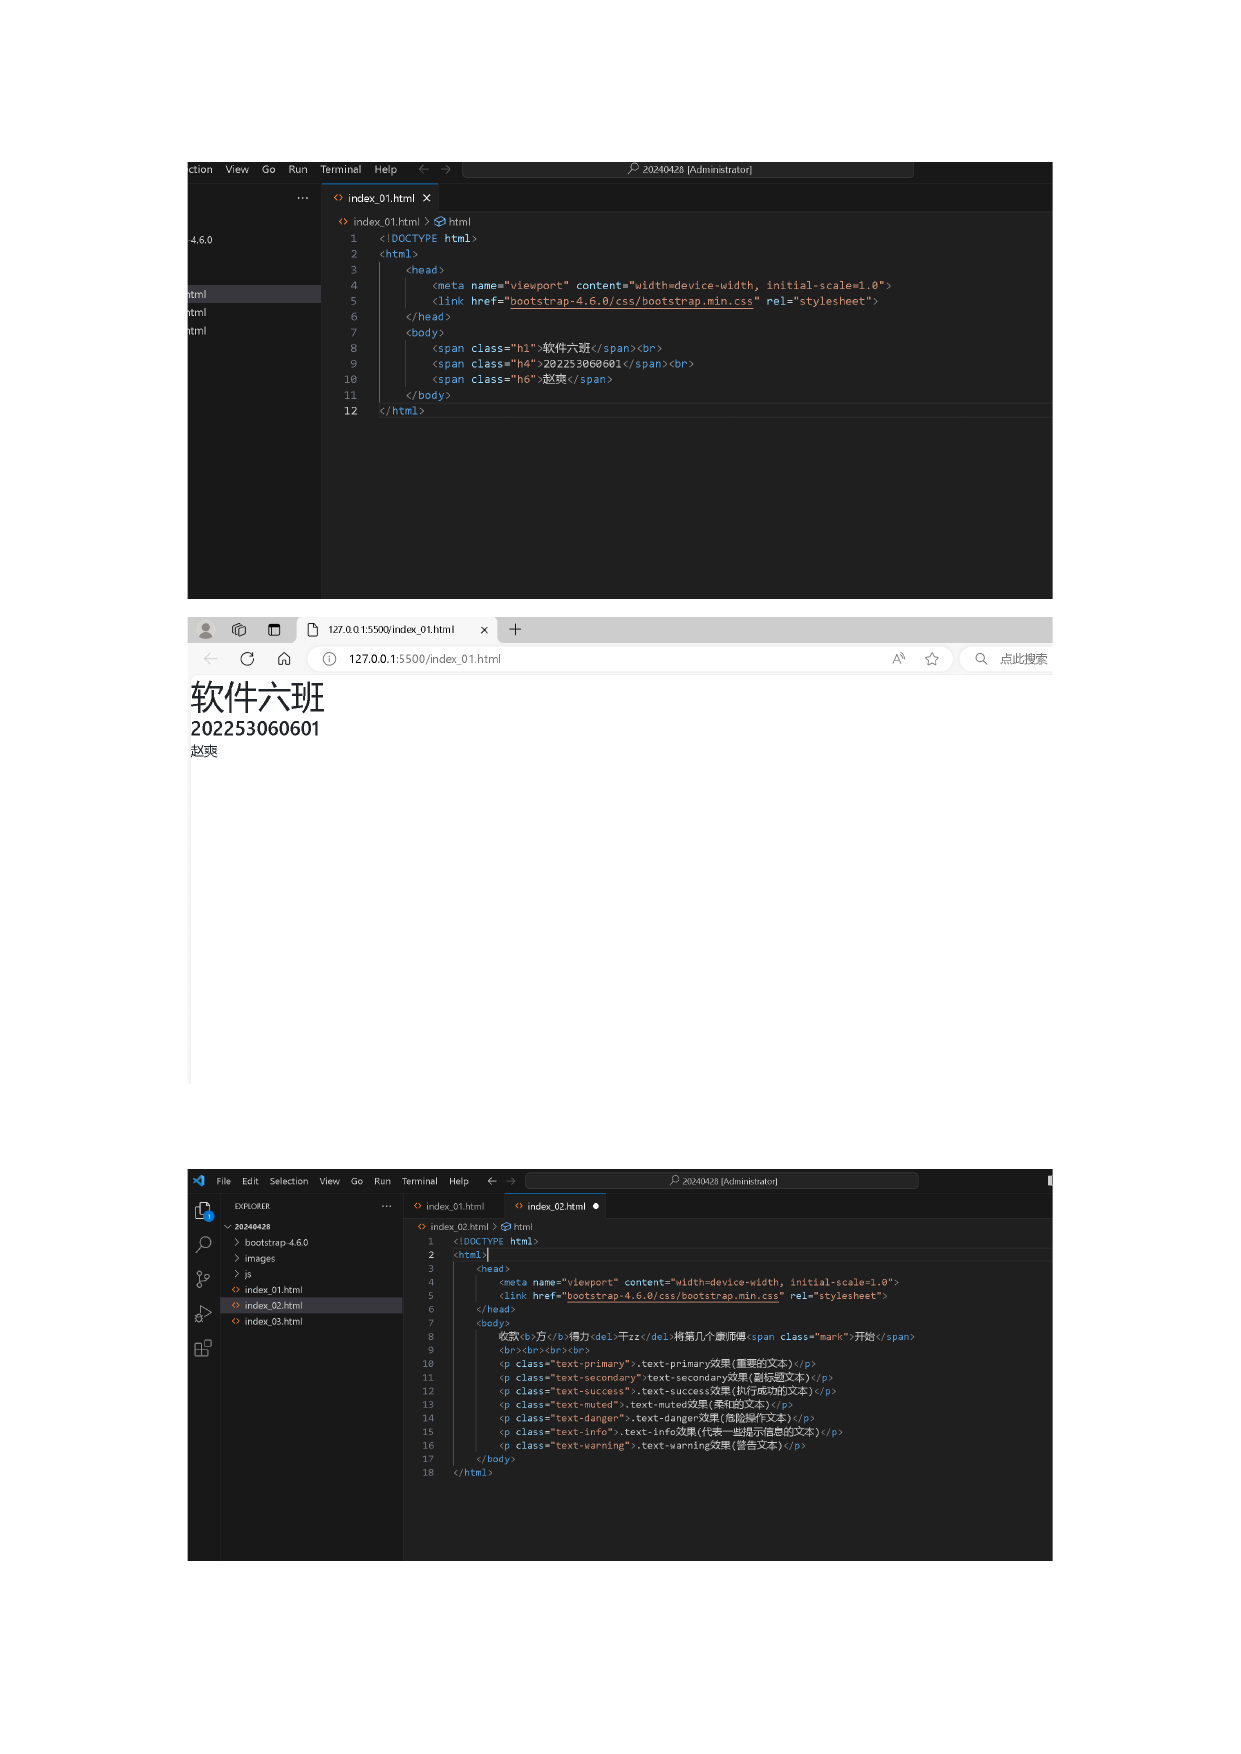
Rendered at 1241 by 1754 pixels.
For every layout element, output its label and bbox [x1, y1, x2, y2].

picture [187, 162, 1053, 599]
picture [187, 1169, 1053, 1561]
picture [187, 617, 1053, 1084]
